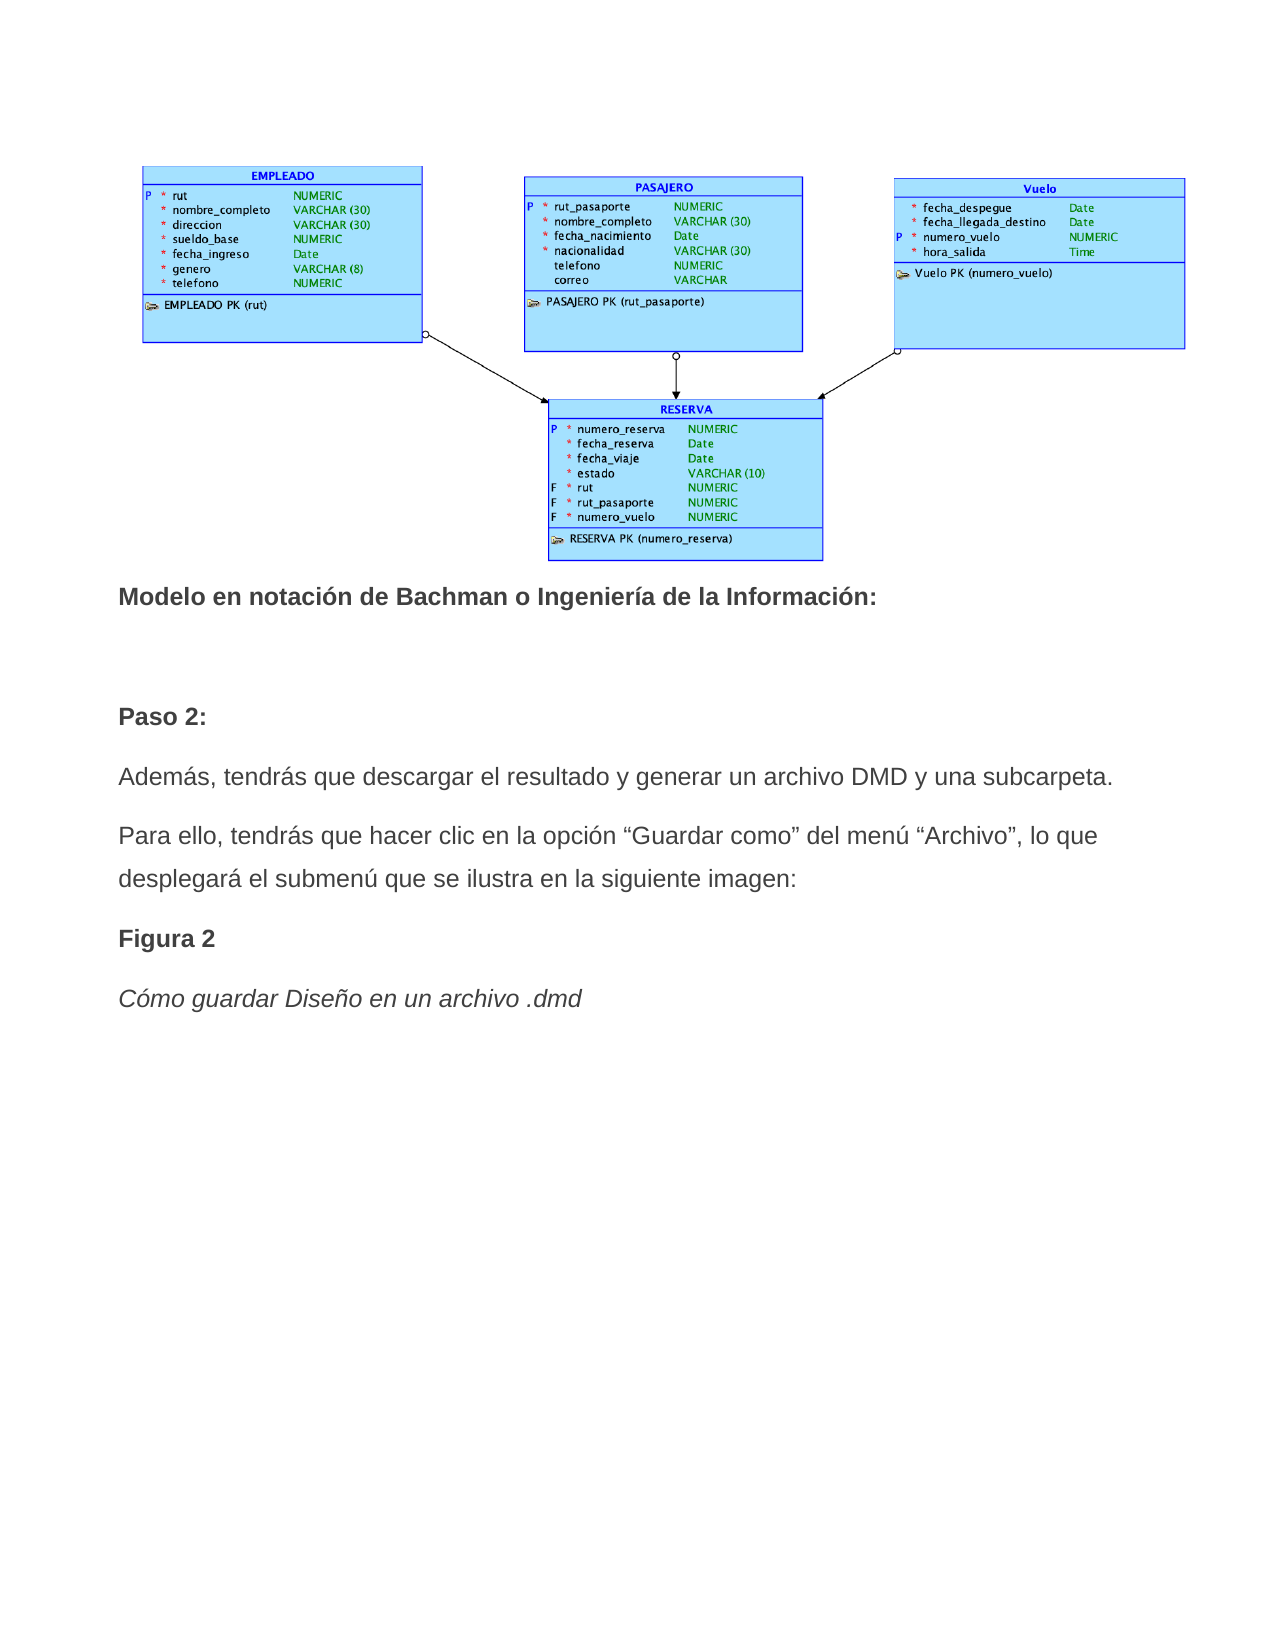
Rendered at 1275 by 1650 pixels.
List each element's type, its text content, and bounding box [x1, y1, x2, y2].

text Modelo en notación de Bachman o Ingeniería de la Información: [118, 162, 1152, 611]
text Paso 2: [118, 702, 1152, 730]
text Figura 2 [118, 924, 1152, 953]
text Para ello, tendrás que hacer clic en la opción “Guardar como” del menú “Archivo”, lo que desplegará el submenú que se ilustra en la siguiente imagen: [118, 821, 1152, 893]
text Además, tendrás que descargar el resultado y generar un archivo DMD y una subcarpeta. [118, 761, 1152, 790]
text Cómo guardar Diseño en un archivo .dmd [118, 984, 1152, 1013]
